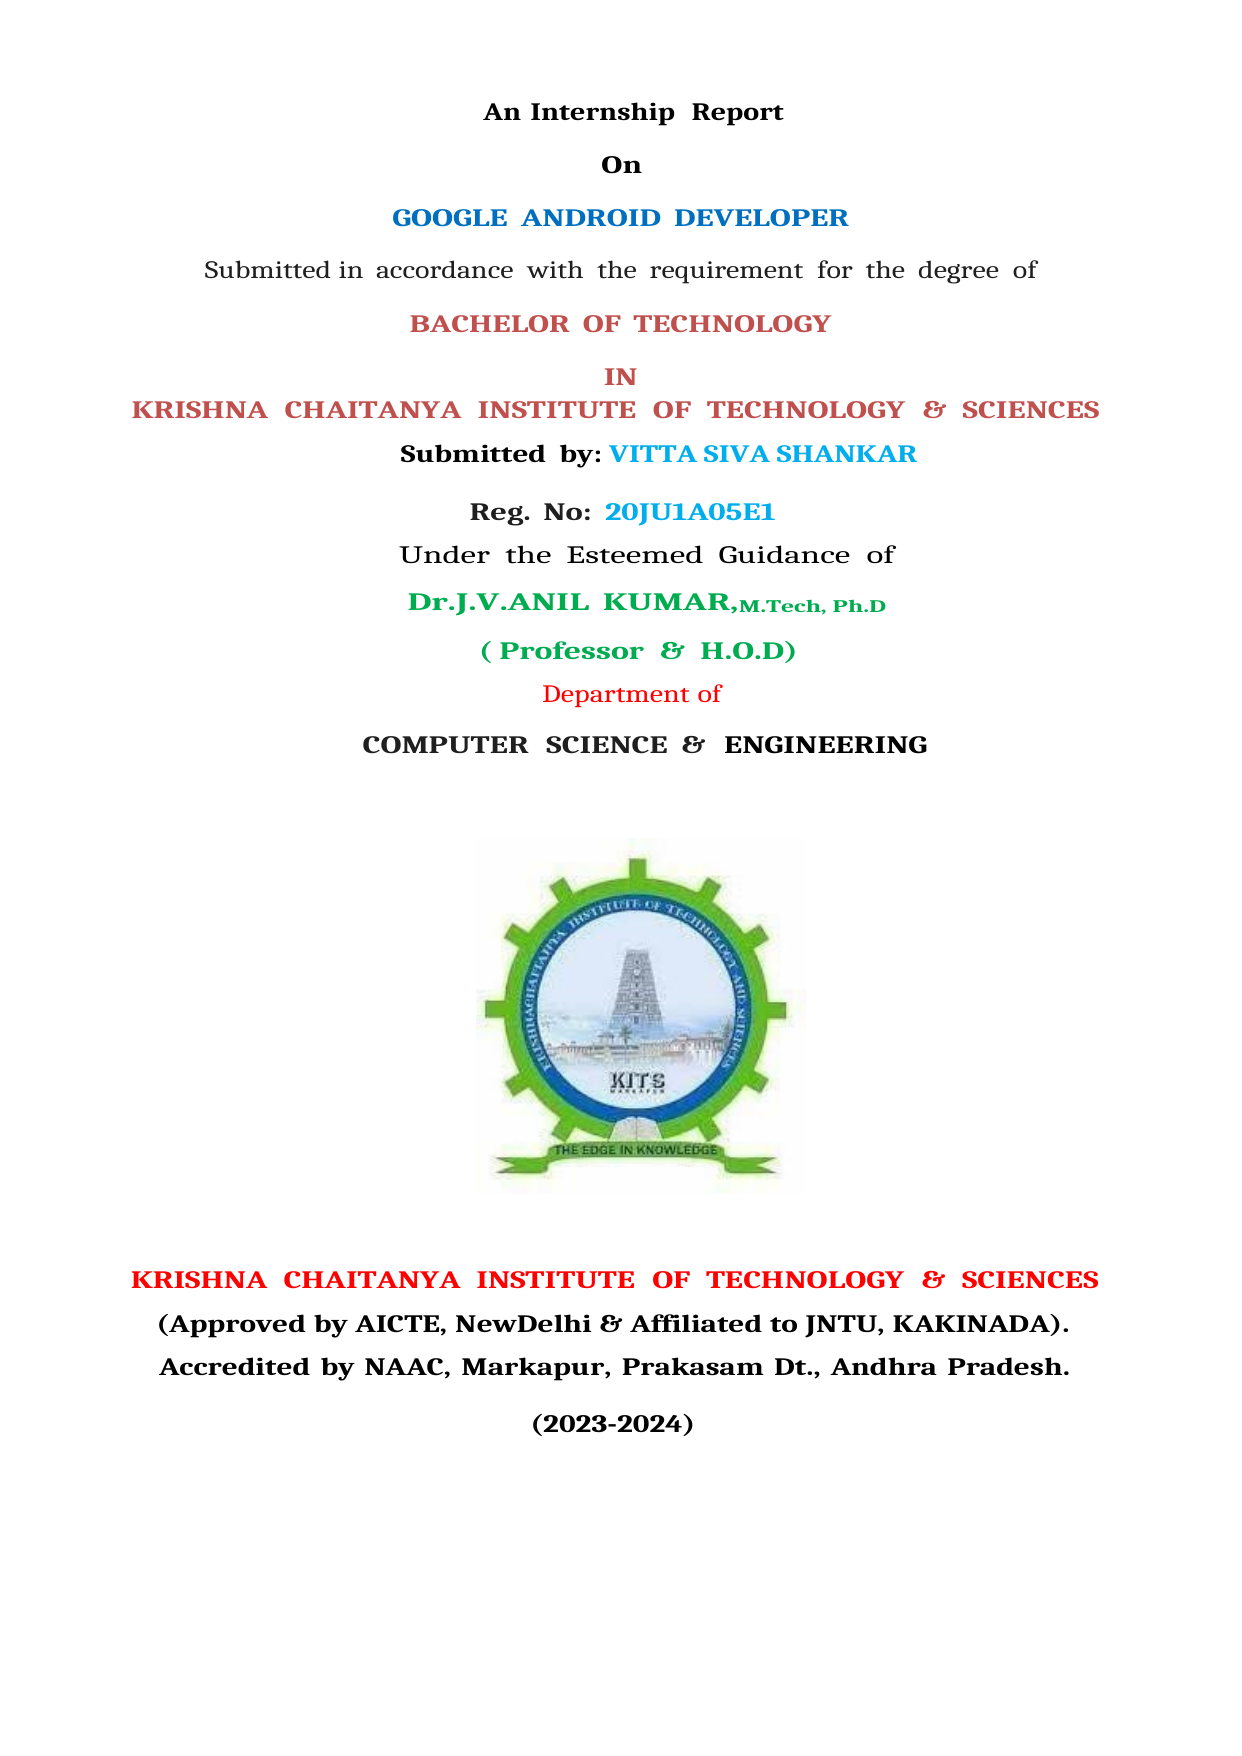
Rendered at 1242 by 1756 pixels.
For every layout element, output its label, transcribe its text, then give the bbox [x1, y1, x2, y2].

subtitle An Internship Report [117, 98, 1150, 126]
text KRISHNA CHAITANYA INSTITUTE OF TECHNOLOGY & SCIENCES [117, 396, 1114, 425]
text Submitted in accordance with the requirement for the degree of [117, 256, 1124, 285]
text GOOGLE ANDROID DEVELOPER [117, 204, 1124, 233]
text BACHELOR OF TECHNOLOGY IN [399, 285, 841, 392]
subtitle Submitted by: VITTA SIVA SHANKAR [359, 439, 991, 468]
text Dr.J.V.ANIL KUMAR,M.Tech, Ph.D [117, 588, 1177, 619]
subtitle (Approved by AICTE, NewDelhi & Affiliated to JNTU, KAKINADA). Accredited by NAAC, Markapur, Prakasam Dt., Andhra Pradesh. [144, 1309, 1081, 1381]
picture [476, 838, 807, 1194]
subtitle Reg. No: 20JU1A05E1 [359, 497, 991, 526]
text Under the Esteemed Guidance of [117, 541, 1177, 569]
text On [117, 151, 1126, 179]
text KRISHNA CHAITANYA INSTITUTE OF TECHNOLOGY & SCIENCES [131, 1266, 1204, 1295]
text Department of [103, 680, 1114, 709]
subtitle (2023-2024) [144, 1410, 1081, 1439]
text ( Professor & H.O.D) [117, 637, 1160, 666]
subtitle COMPUTER SCIENCE & ENGINEERING [117, 731, 1173, 760]
